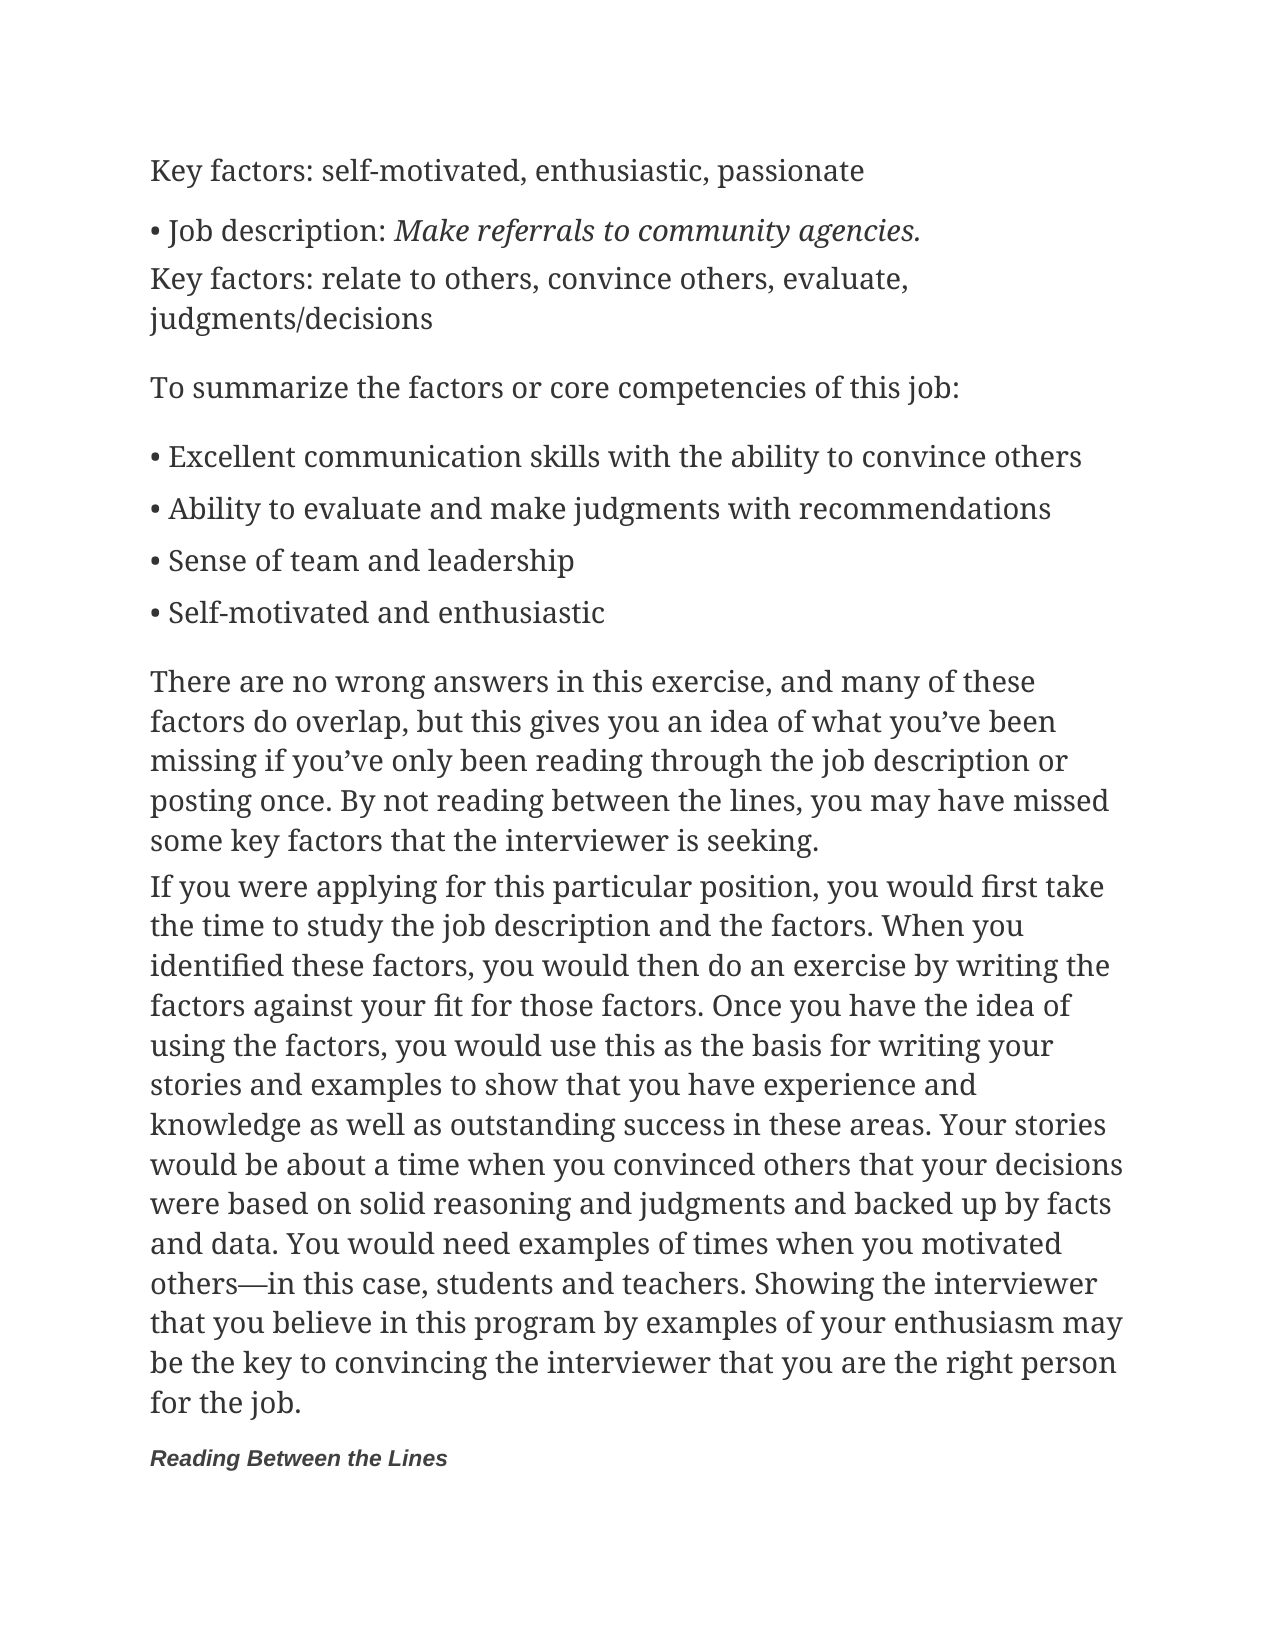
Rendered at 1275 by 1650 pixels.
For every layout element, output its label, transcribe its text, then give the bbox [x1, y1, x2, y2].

text • Excellent communication skills with the ability to convince others [150, 436, 1125, 476]
text • Self-motivated and enthusiastic [150, 592, 1125, 632]
text • Sense of team and leadership [150, 540, 1125, 580]
subtitle Reading Between the Lines [150, 1444, 1125, 1471]
text There are no wrong answers in this exercise, and many of these factors do overlap, but this gives you an idea of what you’ve been missing if you’ve only been reading through the job description or posting once. By not reading between the lines, you may have missed some key factors that the interviewer is seeking. [150, 661, 1125, 860]
text Key factors: self-motivated, enthusiastic, passionate [150, 150, 1125, 190]
text • Ability to evaluate and make judgments with recommendations [150, 488, 1125, 528]
text If you were applying for this particular position, you would first take the time to study the job description and the factors. When you identified these factors, you would then do an exercise by writing the factors against your fit for those factors. Once you have the idea of using the factors, you would use this as the basis for writing your stories and examples to show that you have experience and knowledge as well as outstanding success in these areas. Your stories would be about a time when you convinced others that your decisions were based on solid reasoning and judgments and backed up by facts and data. You would need examples of times when you motivated others—in this case, students and teachers. Showing the interviewer that you believe in this program by examples of your enthusiasm may be the key to convincing the interviewer that you are the right person for the job. [150, 866, 1125, 1422]
text Key factors: relate to others, convince others, evaluate, judgments/decisions [150, 258, 1125, 338]
text To summarize the factors or core competencies of this job: [150, 367, 1125, 407]
text • Job description: Make referrals to community agencies. [150, 211, 1125, 250]
